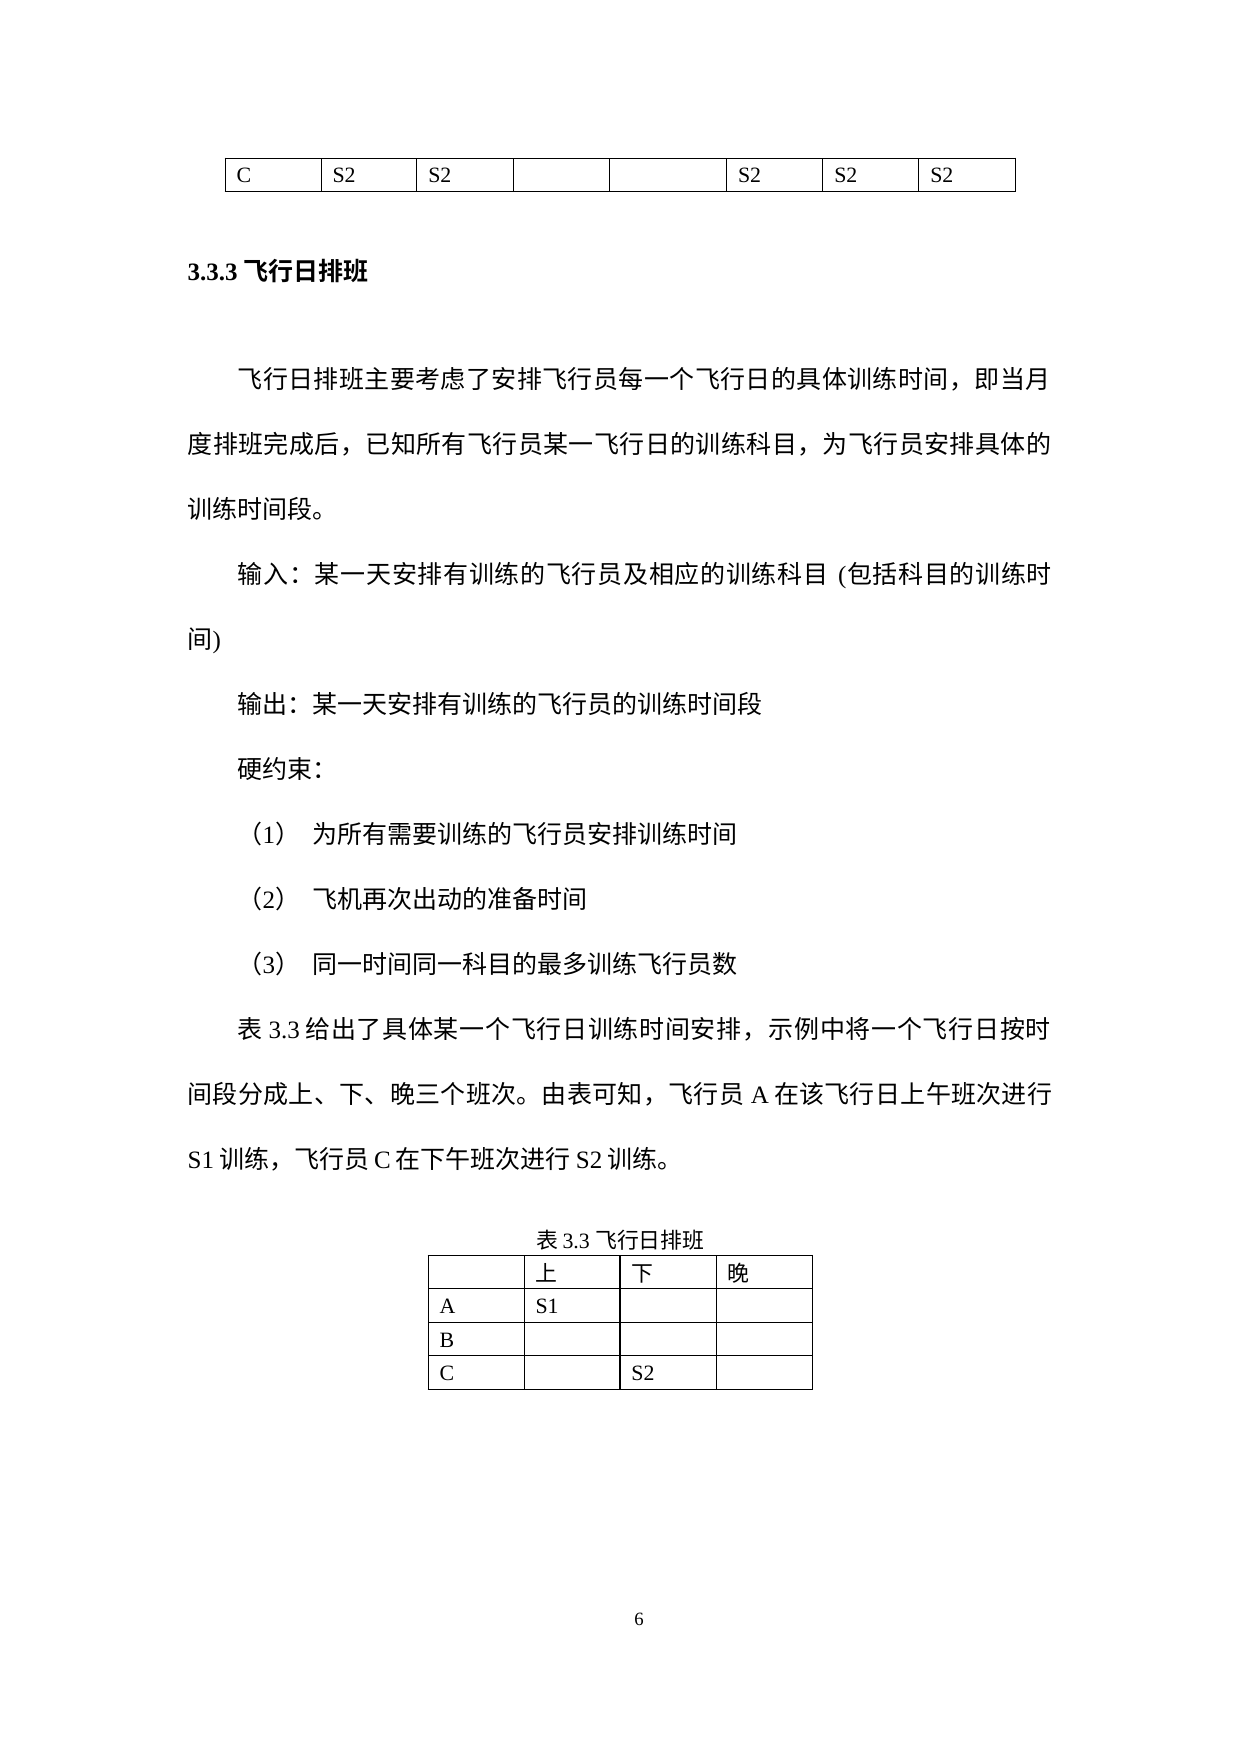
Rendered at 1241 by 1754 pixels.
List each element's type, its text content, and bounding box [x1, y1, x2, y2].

table_cell [610, 159, 726, 191]
table_cell [621, 1289, 716, 1322]
table_cell C [226, 159, 321, 191]
table_cell A [429, 1289, 524, 1322]
list 飞机再次出动的准备时间 [237, 865, 1053, 930]
table_cell [514, 159, 609, 191]
list 同一时间同一科目的最多训练飞行员数 [237, 930, 1053, 995]
table_header 晚 [717, 1256, 812, 1288]
table_cell [717, 1356, 812, 1389]
table_cell S2 [322, 159, 416, 191]
table_cell [525, 1356, 619, 1389]
subtitle 飞行日排班 [187, 237, 1053, 302]
list 为所有需要训练的飞行员安排训练时间 [237, 800, 1053, 865]
text 表3.3给出了具体某一个飞行日训练时间安排，示例中将一个飞行日按时间段分成上、下、晚三个班次。由表可知，飞行员A在该飞行日上午班次进行S1训练，飞行员C在下午班次进行S2训练。 [187, 995, 1053, 1190]
table_cell [621, 1323, 716, 1355]
table_cell B [429, 1323, 524, 1355]
table_cell [717, 1323, 812, 1355]
table_cell C [429, 1356, 524, 1389]
table_cell S2 [727, 159, 822, 191]
table_header [429, 1256, 524, 1288]
table_cell S2 [621, 1356, 716, 1389]
table_cell S2 [919, 159, 1015, 191]
table_header 下 [621, 1256, 716, 1288]
text 表3.3 飞行日排班 [187, 1222, 1053, 1255]
text 输出：某一天安排有训练的飞行员的训练时间段 [187, 670, 1053, 735]
table_header 上 [525, 1256, 619, 1288]
table_cell S2 [823, 159, 918, 191]
table_cell S2 [417, 159, 513, 191]
table_cell [525, 1323, 619, 1355]
text 硬约束： [187, 735, 1053, 800]
table_cell S1 [525, 1289, 619, 1322]
table_cell [717, 1289, 812, 1322]
text 输入：某一天安排有训练的飞行员及相应的训练科目 (包括科目的训练时间) [187, 540, 1053, 670]
text 飞行日排班主要考虑了安排飞行员每一个飞行日的具体训练时间，即当月度排班完成后，已知所有飞行员某一飞行日的训练科目，为飞行员安排具体的训练时间段。 [187, 345, 1053, 540]
